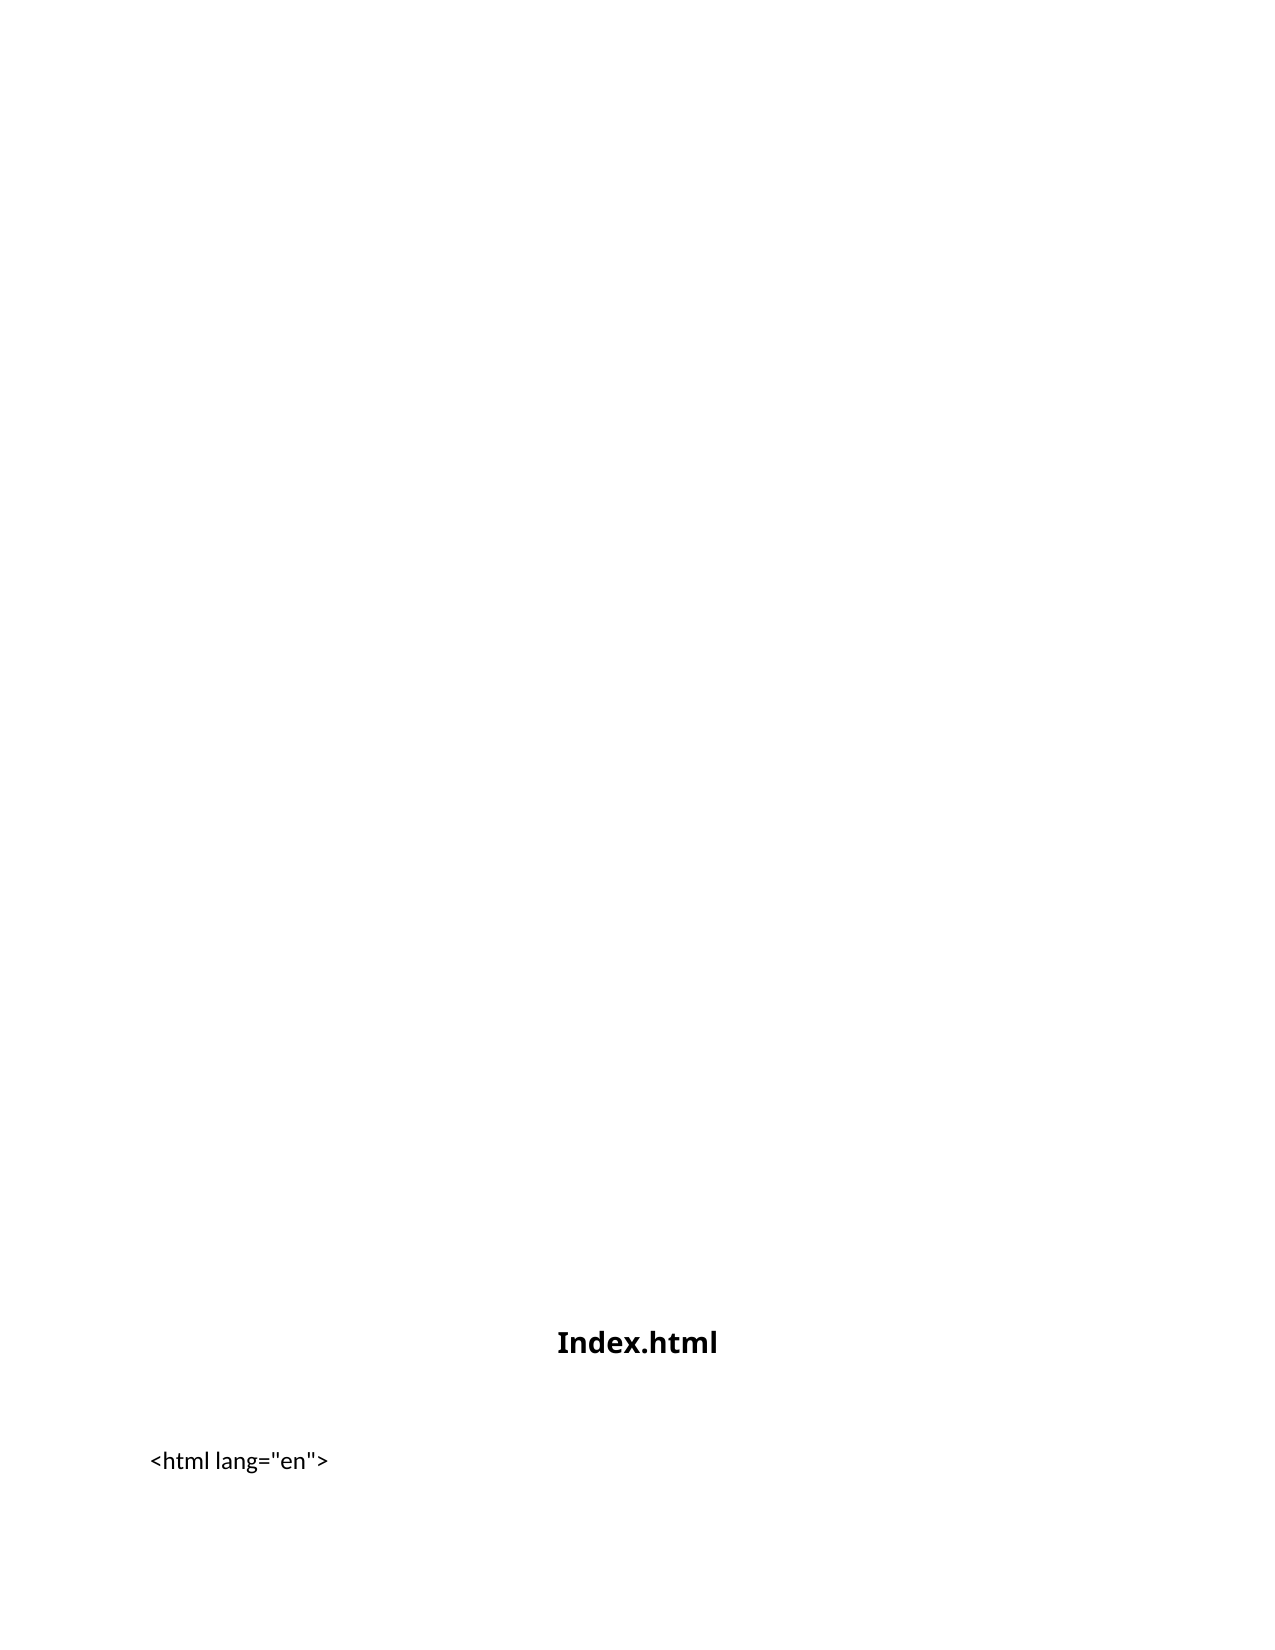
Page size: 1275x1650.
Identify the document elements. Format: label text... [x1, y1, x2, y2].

text <html lang="en"> [150, 1445, 1125, 1475]
text Index.html [150, 1322, 1125, 1362]
